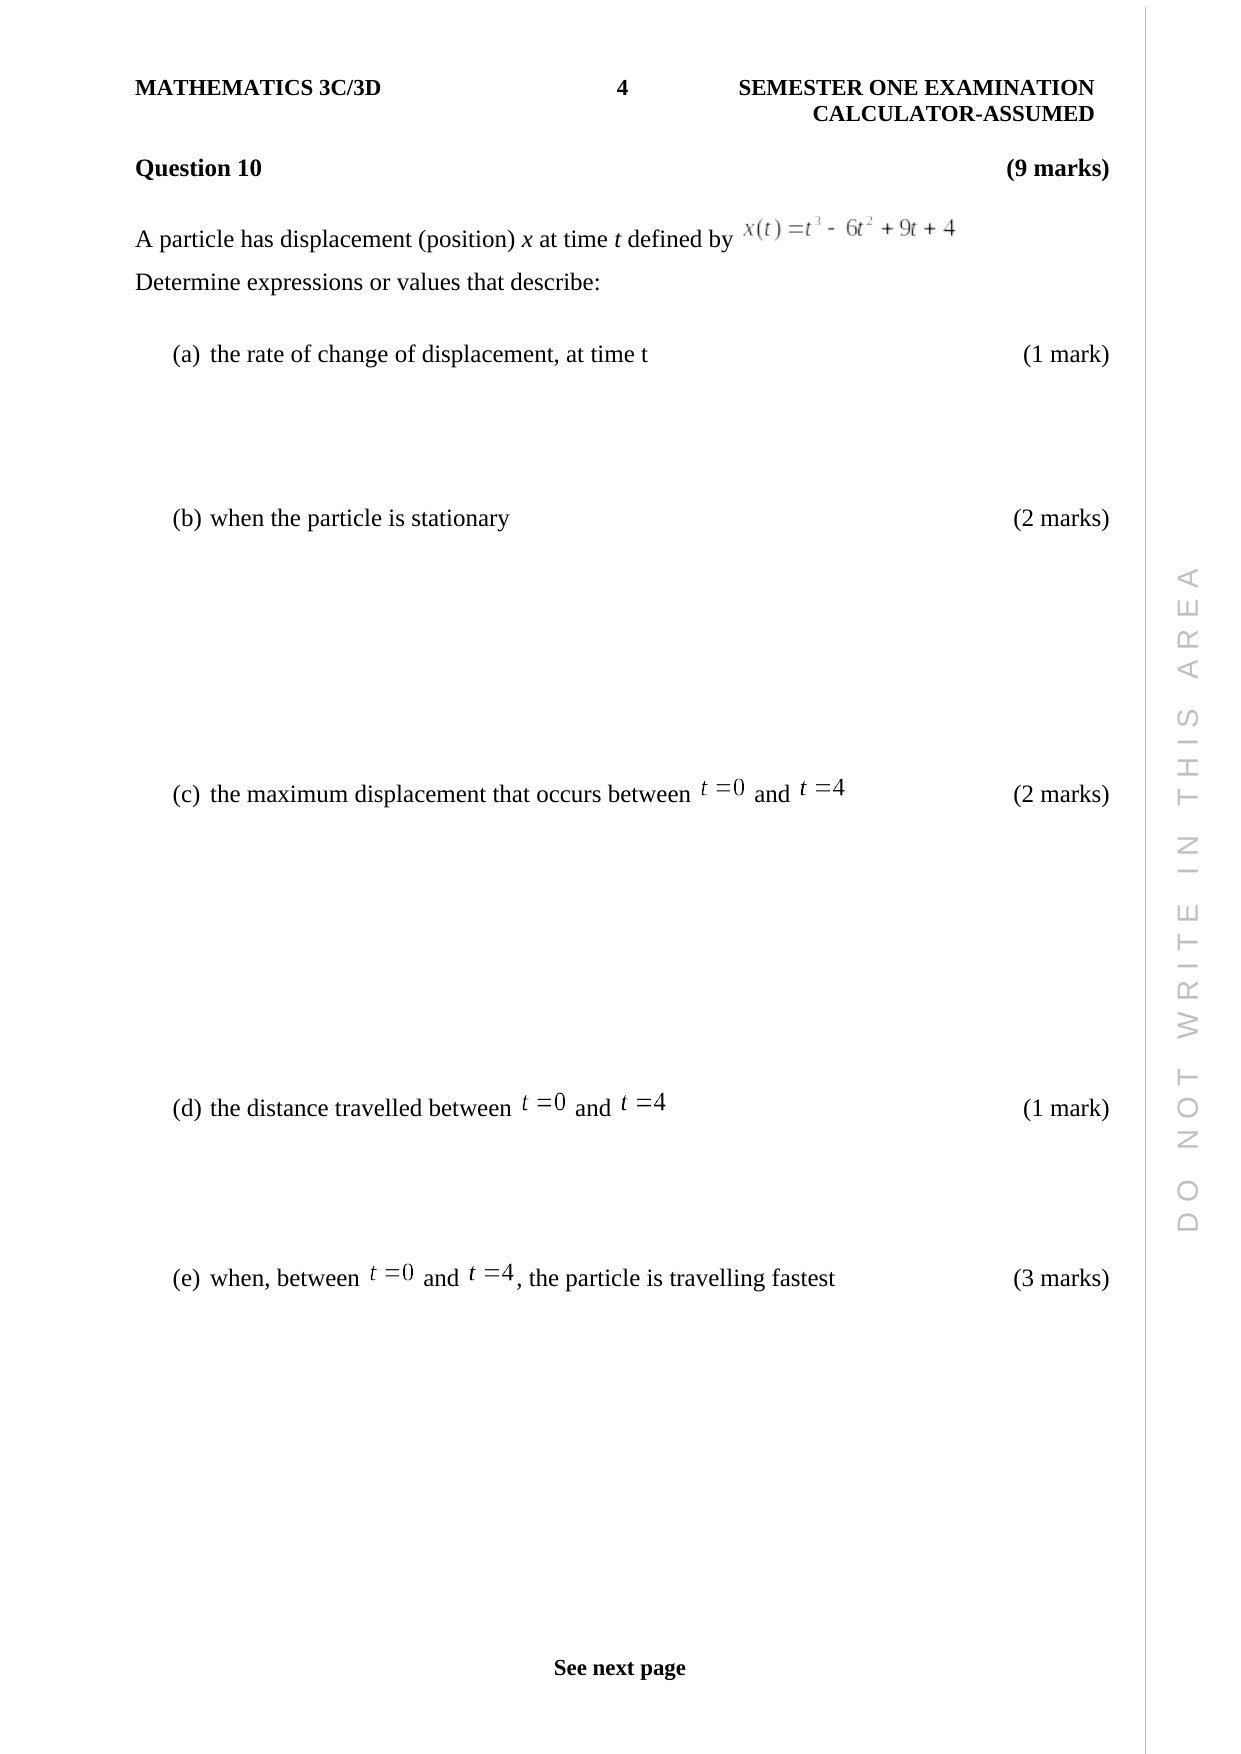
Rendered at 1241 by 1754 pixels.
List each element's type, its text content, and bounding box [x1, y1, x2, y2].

text A particle has displacement (position) x at time t defined by [135, 210, 1105, 252]
list when, between and , the particle is travelling fastest (3 marks) [172, 1258, 1105, 1292]
list when the particle is stationary (2 marks) [172, 503, 1105, 532]
list the rate of change of displacement, at time t (1 mark) [172, 339, 1105, 367]
text Question 10 (9 marks) [135, 153, 1105, 181]
list the maximum displacement that occurs between and (2 marks) [172, 773, 1105, 807]
list the distance travelled between and (1 mark) [172, 1087, 1105, 1122]
text Determine expressions or values that describe: [135, 267, 1105, 296]
